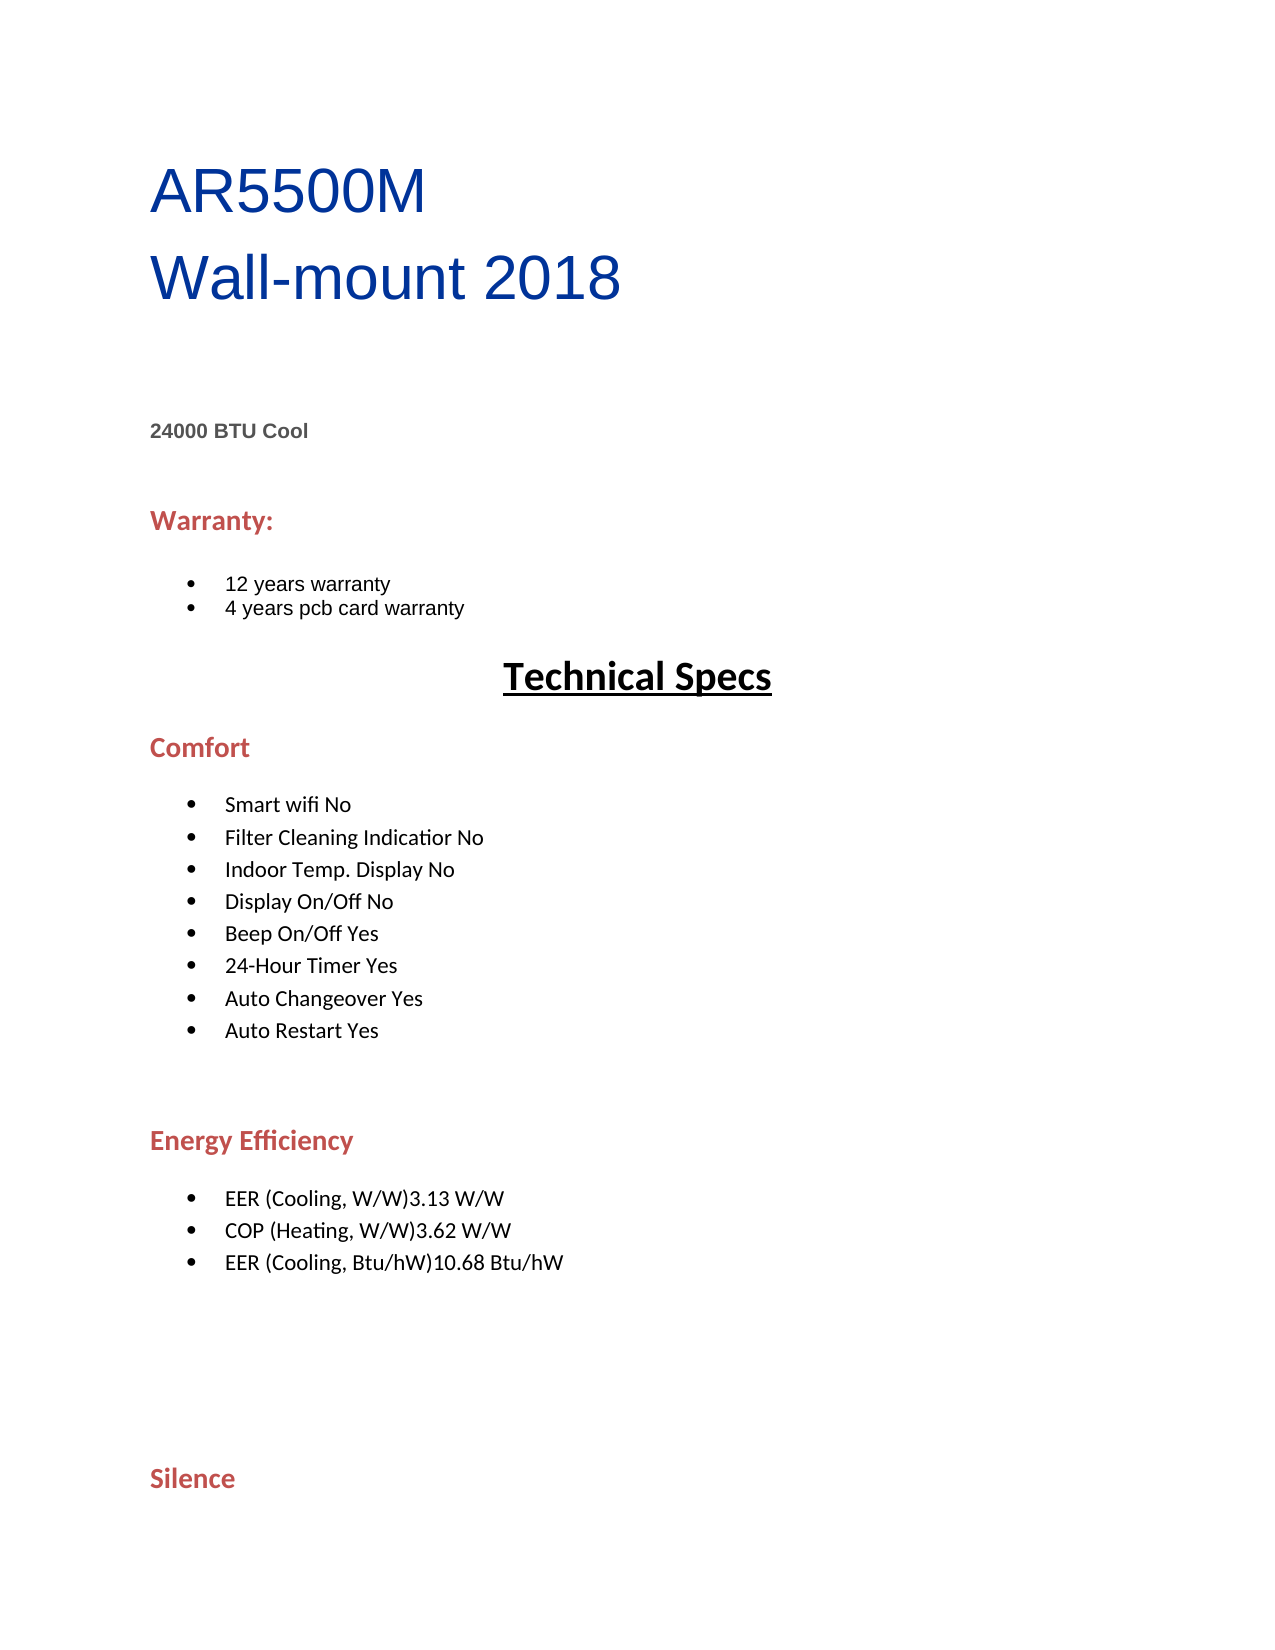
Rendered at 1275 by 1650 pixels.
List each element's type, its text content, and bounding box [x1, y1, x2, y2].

list 12 years warranty [187, 572, 1125, 596]
list Beep On/Off Yes [187, 919, 1125, 947]
subtitle AR5500M [150, 154, 1125, 226]
subtitle Wall-mount 2018 [150, 241, 1125, 313]
list COP (Heating, W/W)3.62 W/W [187, 1216, 1125, 1244]
list Filter Cleaning Indicatior No [187, 823, 1125, 851]
list Smart wifi No [187, 791, 1125, 818]
list Indoor Temp. Display No [187, 855, 1125, 883]
list Auto Restart Yes [187, 1016, 1125, 1044]
list EER (Cooling, W/W)3.13 W/W [187, 1184, 1125, 1212]
text Comfort [150, 729, 1125, 764]
list Auto Changeover Yes [187, 984, 1125, 1012]
list 4 years pcb card warranty [187, 596, 1125, 620]
list Display On/Off No [187, 887, 1125, 915]
text Energy Efficiency [150, 1122, 1125, 1157]
text Silence [150, 1460, 1125, 1496]
text 24000 BTU Cool [150, 419, 1125, 471]
text Warranty: [150, 502, 1125, 538]
text Technical Specs [150, 649, 1125, 700]
list 24-Hour Timer Yes [187, 951, 1125, 979]
list EER (Cooling, Btu/hW)10.68 Btu/hW [187, 1248, 1125, 1276]
